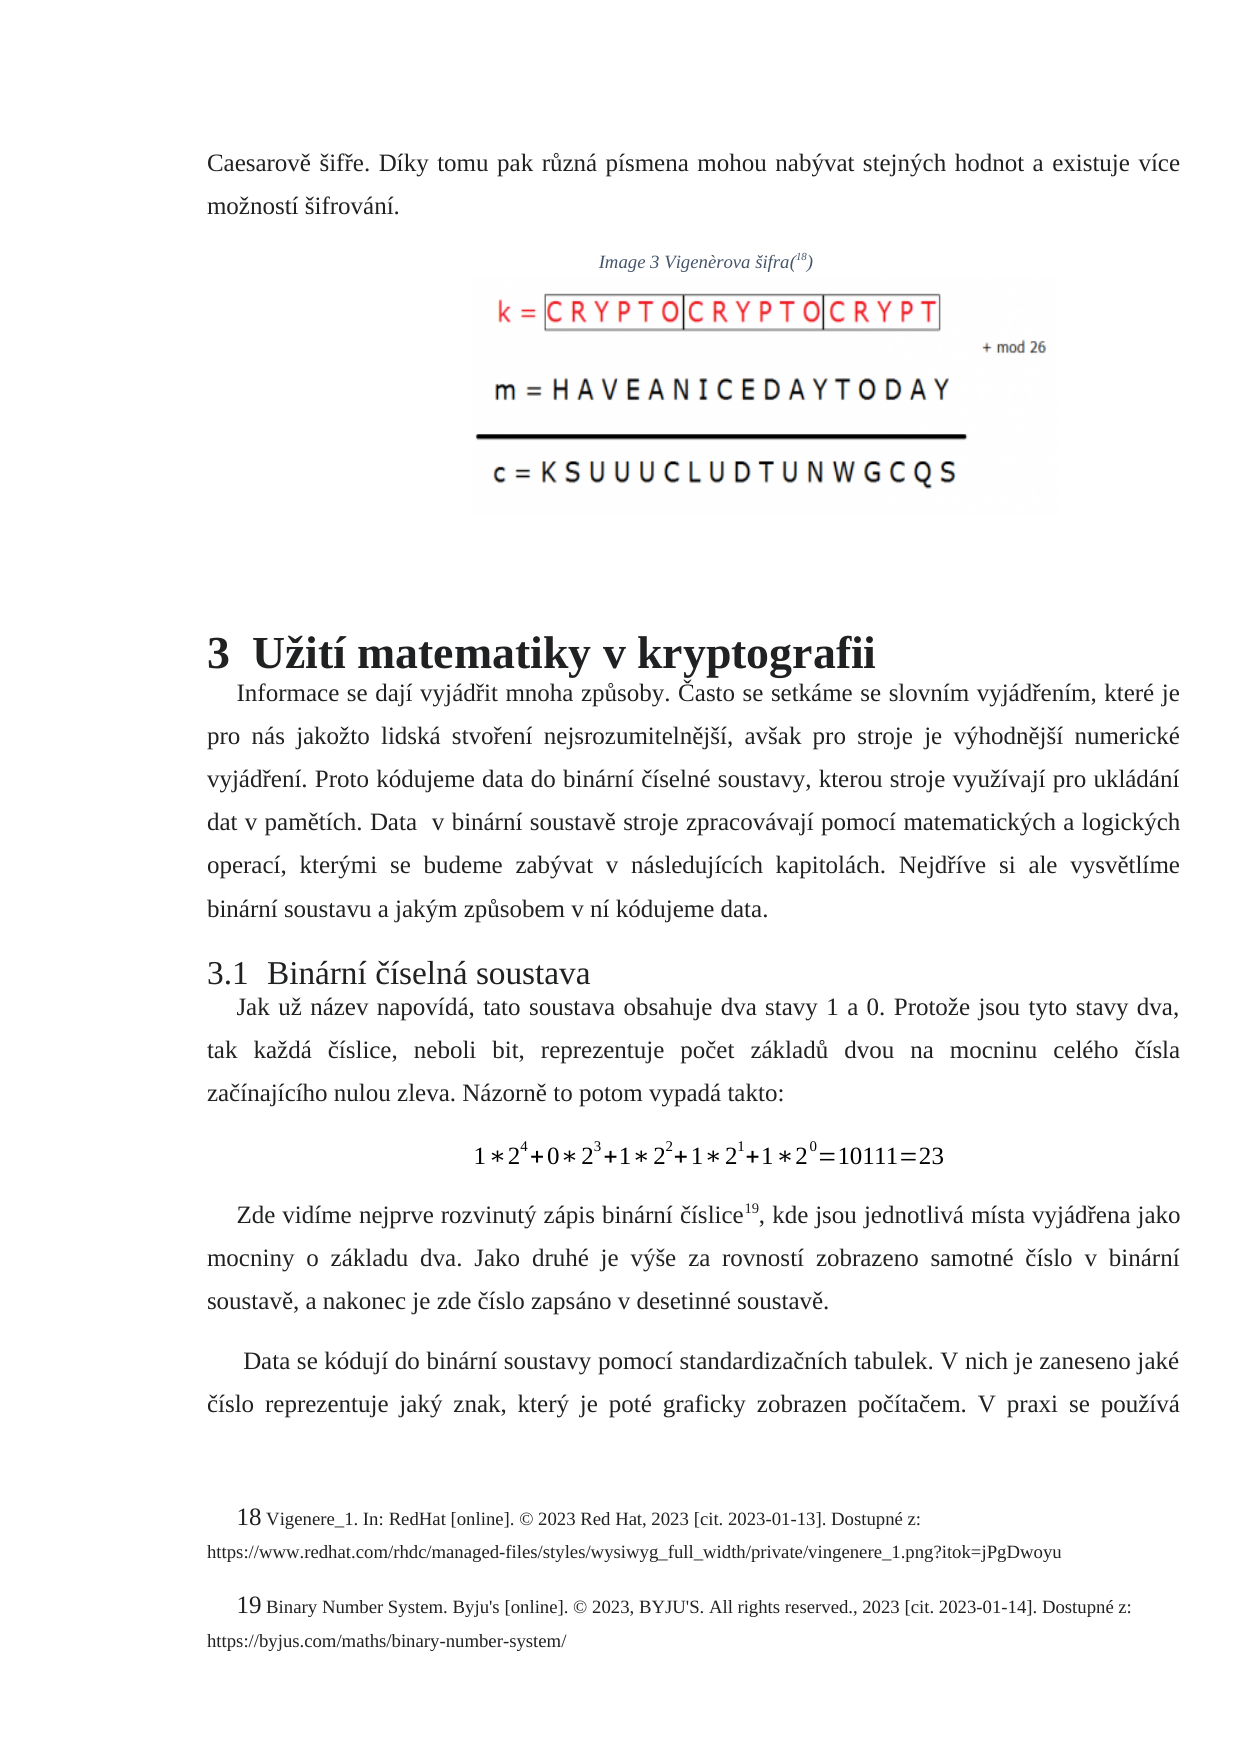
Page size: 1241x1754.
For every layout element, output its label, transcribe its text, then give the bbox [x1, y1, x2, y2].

text Image 3 Vigenèrova šifra() [207, 251, 1181, 272]
text Zde vidíme nejprve rozvinutý zápis binární číslice, kde jsou jednotlivá místa vyjádřena jako mocniny o základu dva. Jako druhé je výše za rovností zobrazeno samotné číslo v binární soustavě, a nakonec je zde číslo zapsáno v desetinné soustavě. [207, 1200, 1181, 1315]
text Informace se dají vyjádřit mnoha způsoby. Často se setkáme se slovním vyjádřením, které je pro nás jakožto lidská stvoření nejsrozumitelnější, avšak pro stroje je výhodnější numerické vyjádření. Proto kódujeme data do binární číselné soustavy, kterou stroje využívají pro ukládání dat v pamětích. Data v binární soustavě stroje zpracovávají pomocí matematických a logických operací, kterými se budeme zabývat v následujících kapitolách. Nejdříve si ale vysvětlíme binární soustavu a jakým způsobem v ní kódujeme data. [207, 678, 1181, 922]
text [207, 148, 1181, 219]
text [207, 1346, 1181, 1418]
subtitle Binární číselná soustava [207, 953, 1181, 992]
subtitle Užití matematiky v kryptografii [207, 625, 1181, 678]
text Jak už název napovídá, tato soustava obsahuje dva stavy 1 a 0. Protože jsou tyto stavy dva, tak každá číslice, neboli bit, reprezentuje počet základů dvou na mocninu celého čísla začínajícího nulou zleva. Názorně to potom vypadá takto: [207, 992, 1181, 1107]
picture [470, 277, 1058, 516]
